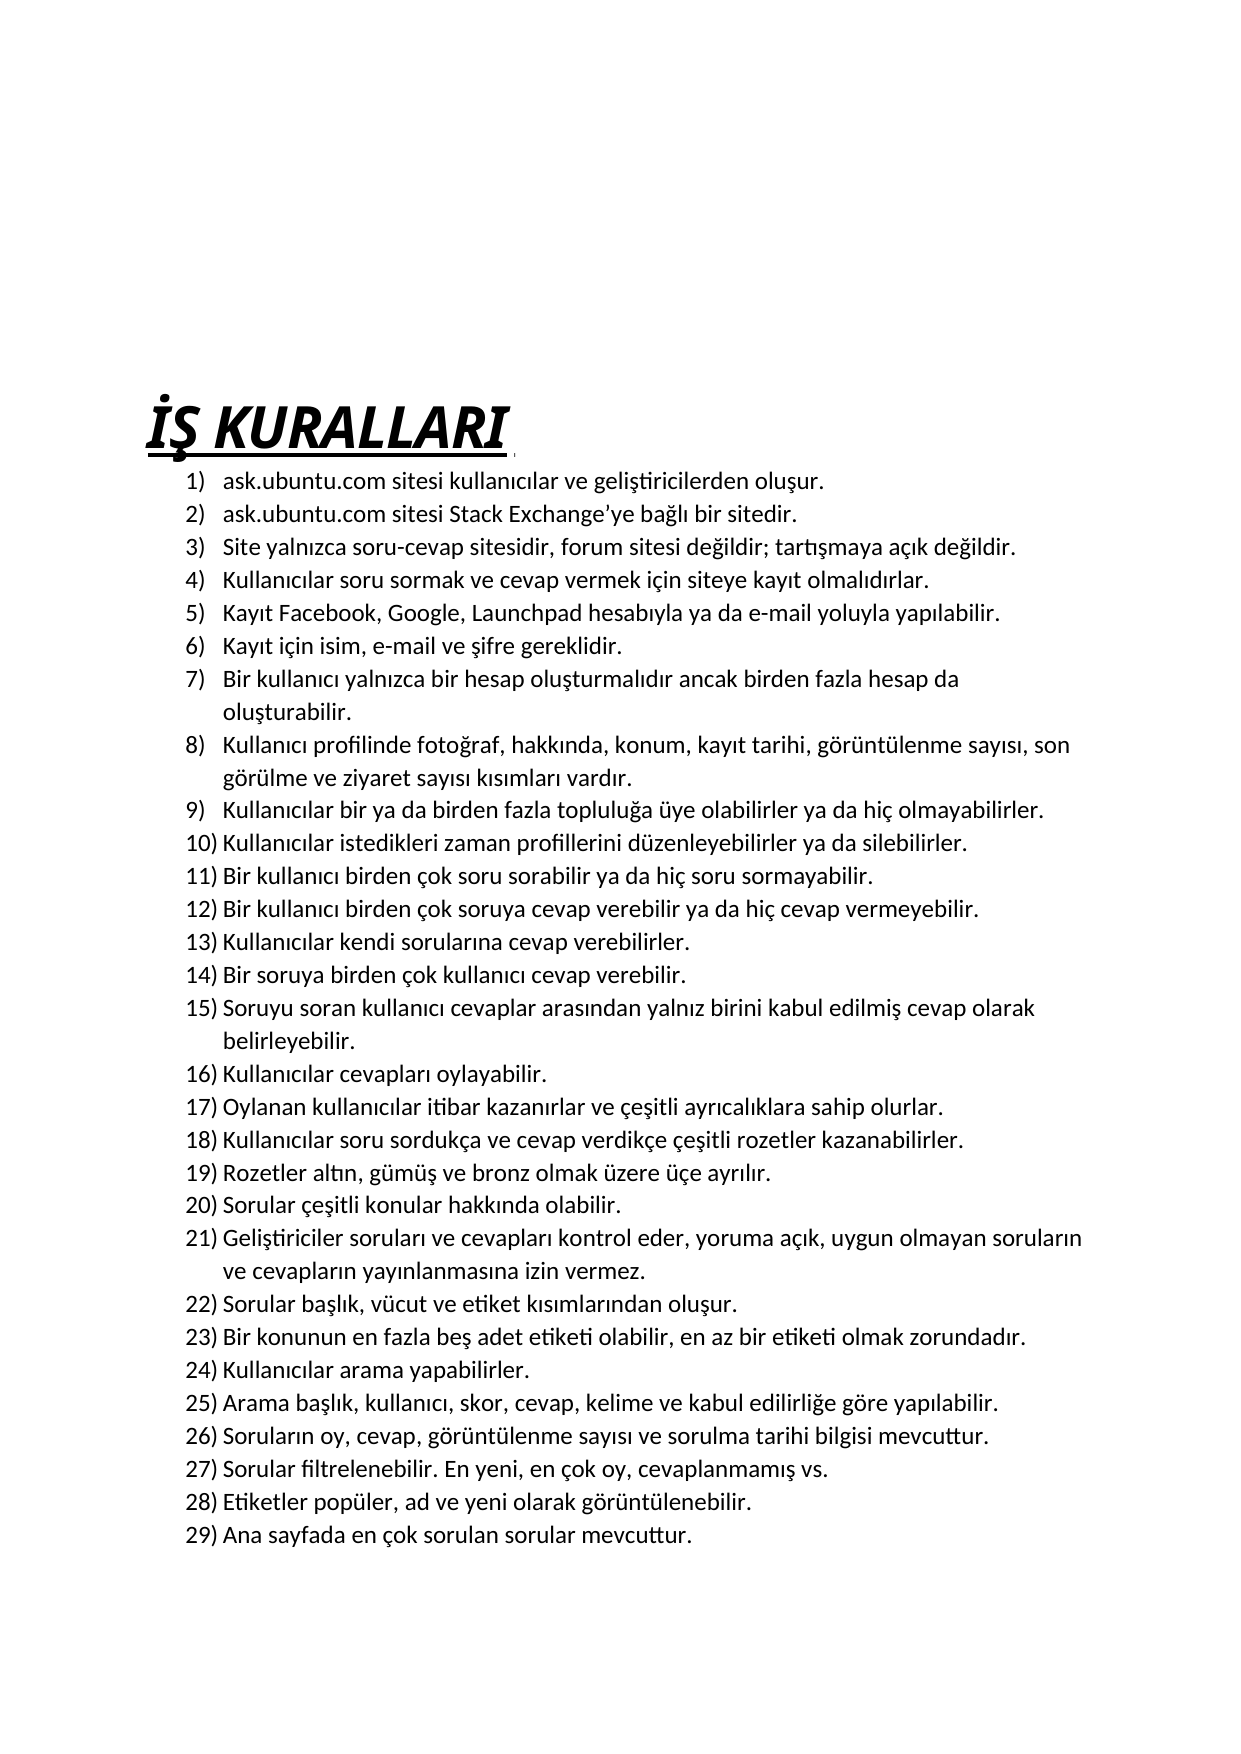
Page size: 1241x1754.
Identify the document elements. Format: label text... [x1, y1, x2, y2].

list Bir kullanıcı birden çok soru sorabilir ya da hiç soru sormayabilir. [185, 861, 1093, 891]
list Kullanıcılar soru sordukça ve cevap verdikçe çeşitli rozetler kazanabilirler. [185, 1124, 1093, 1154]
list Bir kullanıcı yalnızca bir hesap oluşturmalıdır ancak birden fazla hesap da oluşturabilir. [185, 663, 1093, 726]
title İŞ KURALLARI [148, 386, 1093, 466]
list Soruların oy, cevap, görüntülenme sayısı ve sorulma tarihi bilgisi mevcuttur. [185, 1420, 1093, 1451]
list ask.ubuntu.com sitesi Stack Exchange’ye bağlı bir sitedir. [185, 498, 1093, 529]
list Arama başlık, kullanıcı, skor, cevap, kelime ve kabul edilirliğe göre yapılabilir. [185, 1387, 1093, 1418]
list Sorular çeşitli konular hakkında olabilir. [185, 1190, 1093, 1220]
list Kullanıcılar istedikleri zaman profillerini düzenleyebilirler ya da silebilirler. [185, 828, 1093, 858]
list Oylanan kullanıcılar itibar kazanırlar ve çeşitli ayrıcalıklara sahip olurlar. [185, 1091, 1093, 1121]
list Geliştiriciler soruları ve cevapları kontrol eder, yoruma açık, uygun olmayan soruların ve cevapların yayınlanmasına izin vermez. [185, 1223, 1093, 1286]
list Kullanıcılar cevapları oylayabilir. [185, 1058, 1093, 1088]
list Rozetler altın, gümüş ve bronz olmak üzere üçe ayrılır. [185, 1157, 1093, 1187]
list Kullanıcılar bir ya da birden fazla topluluğa üye olabilirler ya da hiç olmayabilirler. [185, 795, 1093, 825]
list Kullanıcılar kendi sorularına cevap verebilirler. [185, 926, 1093, 957]
list Ana sayfada en çok sorulan sorular mevcuttur. [185, 1519, 1093, 1549]
list Sorular filtrelenebilir. En yeni, en çok oy, cevaplanmamış vs. [185, 1453, 1093, 1483]
list Kayıt için isim, e-mail ve şifre gereklidir. [185, 630, 1093, 661]
list Bir soruya birden çok kullanıcı cevap verebilir. [185, 959, 1093, 990]
list Kullanıcı profilinde fotoğraf, hakkında, konum, kayıt tarihi, görüntülenme sayısı, son görülme ve ziyaret sayısı kısımları vardır. [185, 729, 1093, 792]
list Bir konunun en fazla beş adet etiketi olabilir, en az bir etiketi olmak zorundadır. [185, 1321, 1093, 1352]
list Etiketler popüler, ad ve yeni olarak görüntülenebilir. [185, 1486, 1093, 1516]
list Kullanıcılar arama yapabilirler. [185, 1354, 1093, 1385]
list Kayıt Facebook, Google, Launchpad hesabıyla ya da e-mail yoluyla yapılabilir. [185, 597, 1093, 628]
list ask.ubuntu.com sitesi kullanıcılar ve geliştiricilerden oluşur. [185, 466, 1093, 496]
list Kullanıcılar soru sormak ve cevap vermek için siteye kayıt olmalıdırlar. [185, 564, 1093, 595]
list Sorular başlık, vücut ve etiket kısımlarından oluşur. [185, 1288, 1093, 1319]
list Bir kullanıcı birden çok soruya cevap verebilir ya da hiç cevap vermeyebilir. [185, 893, 1093, 924]
list Site yalnızca soru-cevap sitesidir, forum sitesi değildir; tartışmaya açık değildir. [185, 531, 1093, 562]
list Soruyu soran kullanıcı cevaplar arasından yalnız birini kabul edilmiş cevap olarak belirleyebilir. [185, 992, 1093, 1056]
